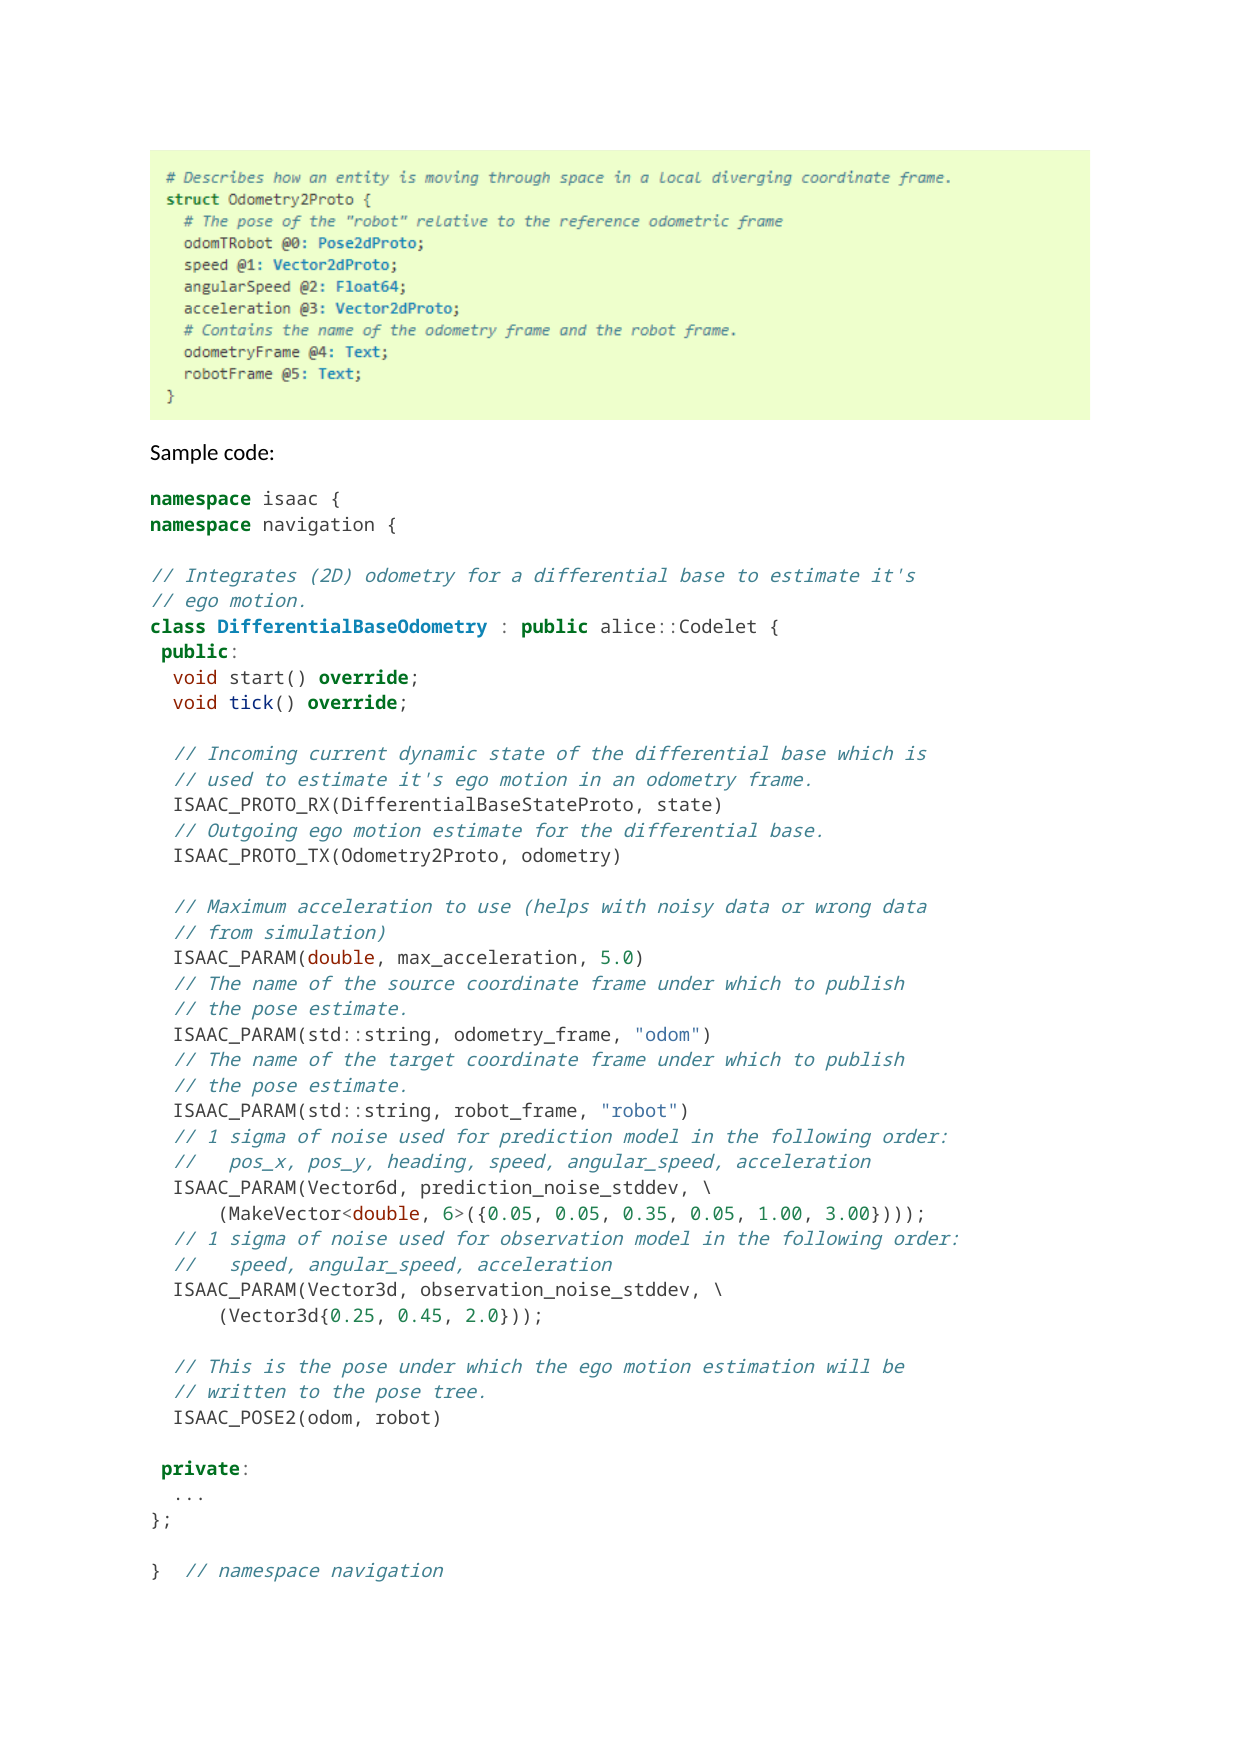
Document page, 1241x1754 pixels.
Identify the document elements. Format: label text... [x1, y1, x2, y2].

text private: [150, 1455, 1090, 1481]
text ISAAC_PROTO_TX(Odometry2Proto, odometry) [150, 843, 1090, 868]
text void tick() override; [150, 689, 1090, 715]
text // This is the pose under which the ego motion estimation will be [150, 1353, 1090, 1378]
text // the pose estimate. [150, 996, 1090, 1021]
text // The name of the source coordinate frame under which to publish [150, 970, 1090, 996]
text // The name of the target coordinate frame under which to publish [150, 1047, 1090, 1072]
text namespace navigation { [150, 511, 1090, 536]
text // speed, angular_speed, acceleration [150, 1251, 1090, 1276]
text (MakeVector<double, 6>({0.05, 0.05, 0.35, 0.05, 1.00, 3.00}))); [150, 1200, 1090, 1225]
text ISAAC_POSE2(odom, robot) [150, 1404, 1090, 1429]
text // Incoming current dynamic state of the differential base which is [150, 741, 1090, 766]
text // pos_x, pos_y, heading, speed, angular_speed, acceleration [150, 1149, 1090, 1174]
text } // namespace navigation [150, 1557, 1090, 1583]
text ... [150, 1481, 1090, 1506]
text namespace isaac { [150, 485, 1090, 511]
text ISAAC_PARAM(Vector6d, prediction_noise_stddev, \ [150, 1174, 1090, 1200]
text // written to the pose tree. [150, 1378, 1090, 1404]
text class DifferentialBaseOdometry : public alice::Codelet { [150, 613, 1090, 638]
text // Outgoing ego motion estimate for the differential base. [150, 817, 1090, 843]
text // ego motion. [150, 587, 1090, 613]
text }; [150, 1506, 1090, 1532]
text // Integrates (2D) odometry for a differential base to estimate it's [150, 562, 1090, 587]
text // 1 sigma of noise used for observation model in the following order: [150, 1225, 1090, 1251]
text // used to estimate it's ego motion in an odometry frame. [150, 766, 1090, 792]
text ISAAC_PROTO_RX(DifferentialBaseStateProto, state) [150, 792, 1090, 817]
picture [150, 150, 1091, 420]
text ISAAC_PARAM(double, max_acceleration, 5.0) [150, 945, 1090, 970]
text // from simulation) [150, 919, 1090, 945]
text // Maximum acceleration to use (helps with noisy data or wrong data [150, 894, 1090, 919]
text ISAAC_PARAM(std::string, odometry_frame, "odom") [150, 1021, 1090, 1047]
text Sample code: [150, 438, 1090, 466]
text // 1 sigma of noise used for prediction model in the following order: [150, 1123, 1090, 1149]
text public: [150, 638, 1090, 664]
text ISAAC_PARAM(Vector3d, observation_noise_stddev, \ [150, 1276, 1090, 1302]
text (Vector3d{0.25, 0.45, 2.0})); [150, 1302, 1090, 1327]
text ISAAC_PARAM(std::string, robot_frame, "robot") [150, 1098, 1090, 1123]
text void start() override; [150, 664, 1090, 689]
text // the pose estimate. [150, 1072, 1090, 1098]
